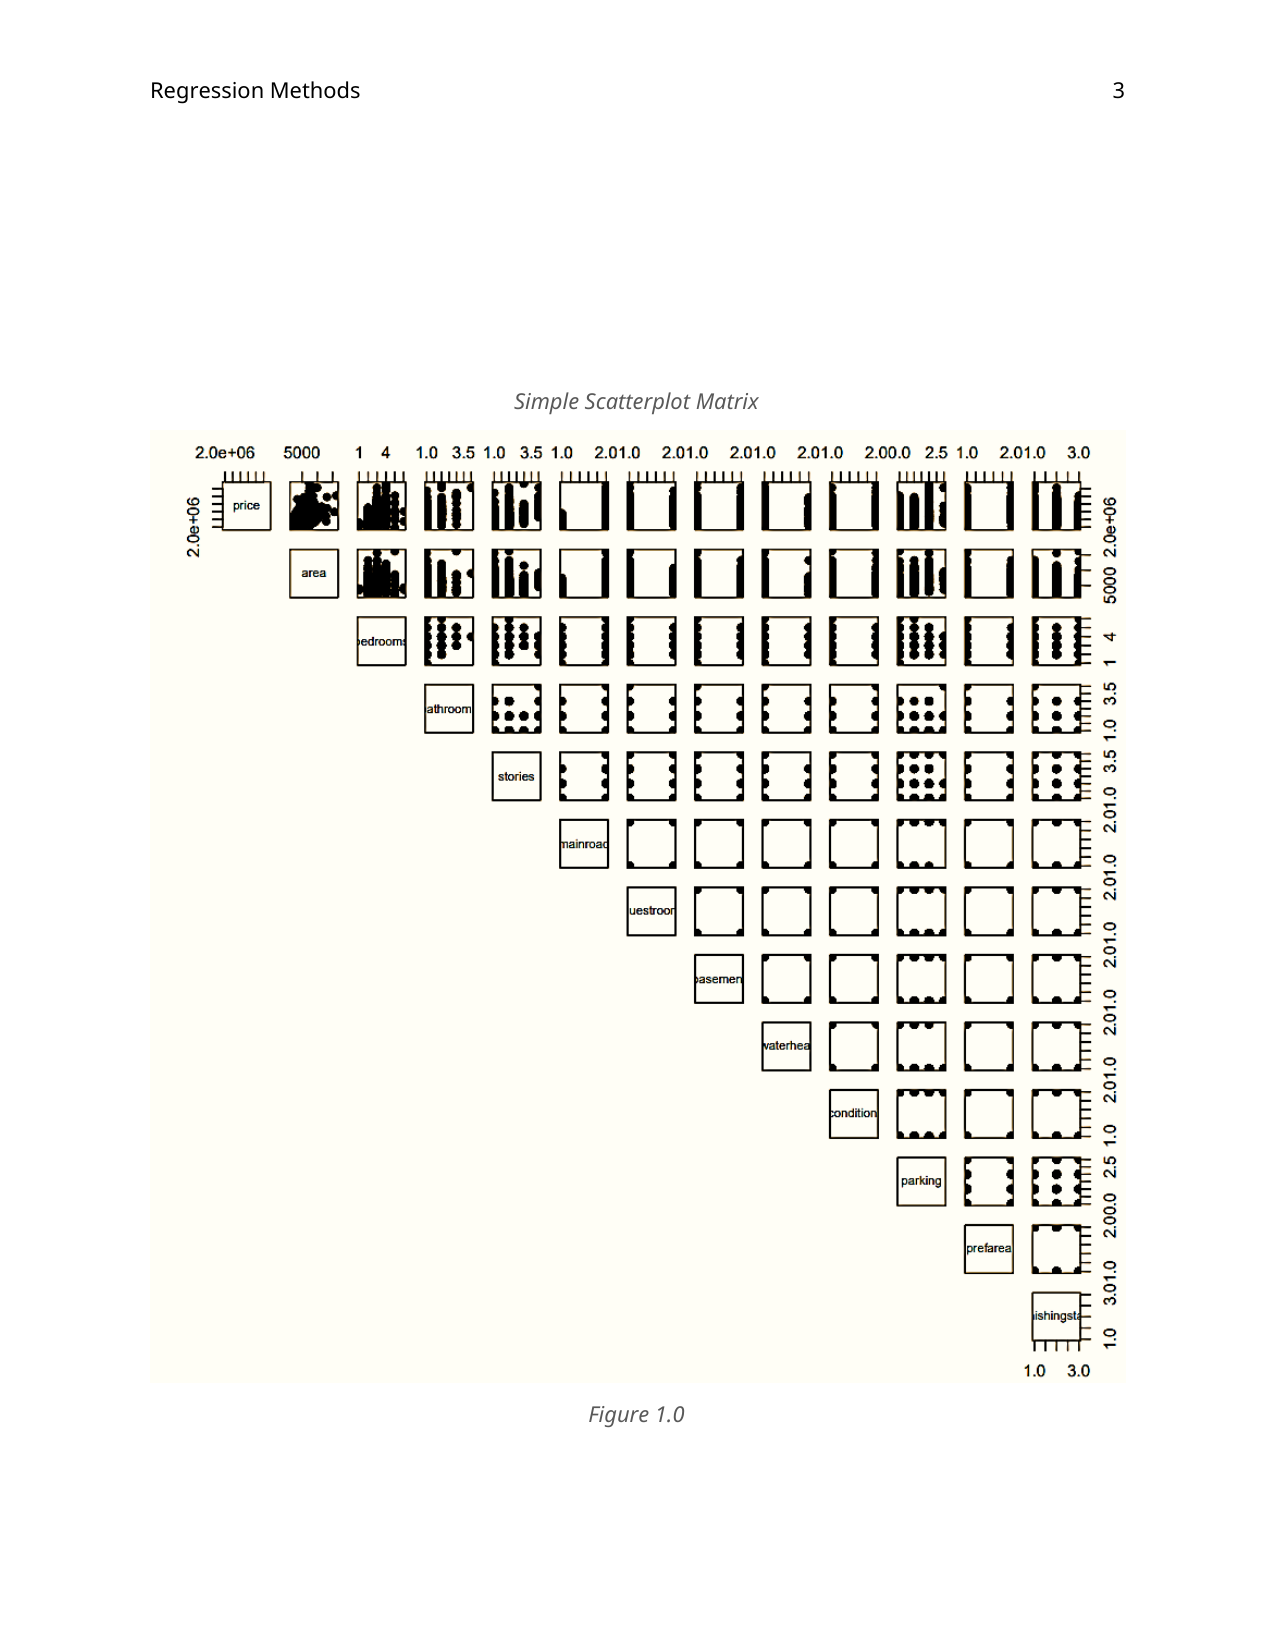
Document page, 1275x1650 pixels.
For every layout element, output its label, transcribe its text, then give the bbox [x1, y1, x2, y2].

text Figure 1.0 [150, 1399, 1125, 1429]
text Simple Scatterplot Matrix [150, 386, 1125, 415]
picture [150, 430, 1126, 1383]
